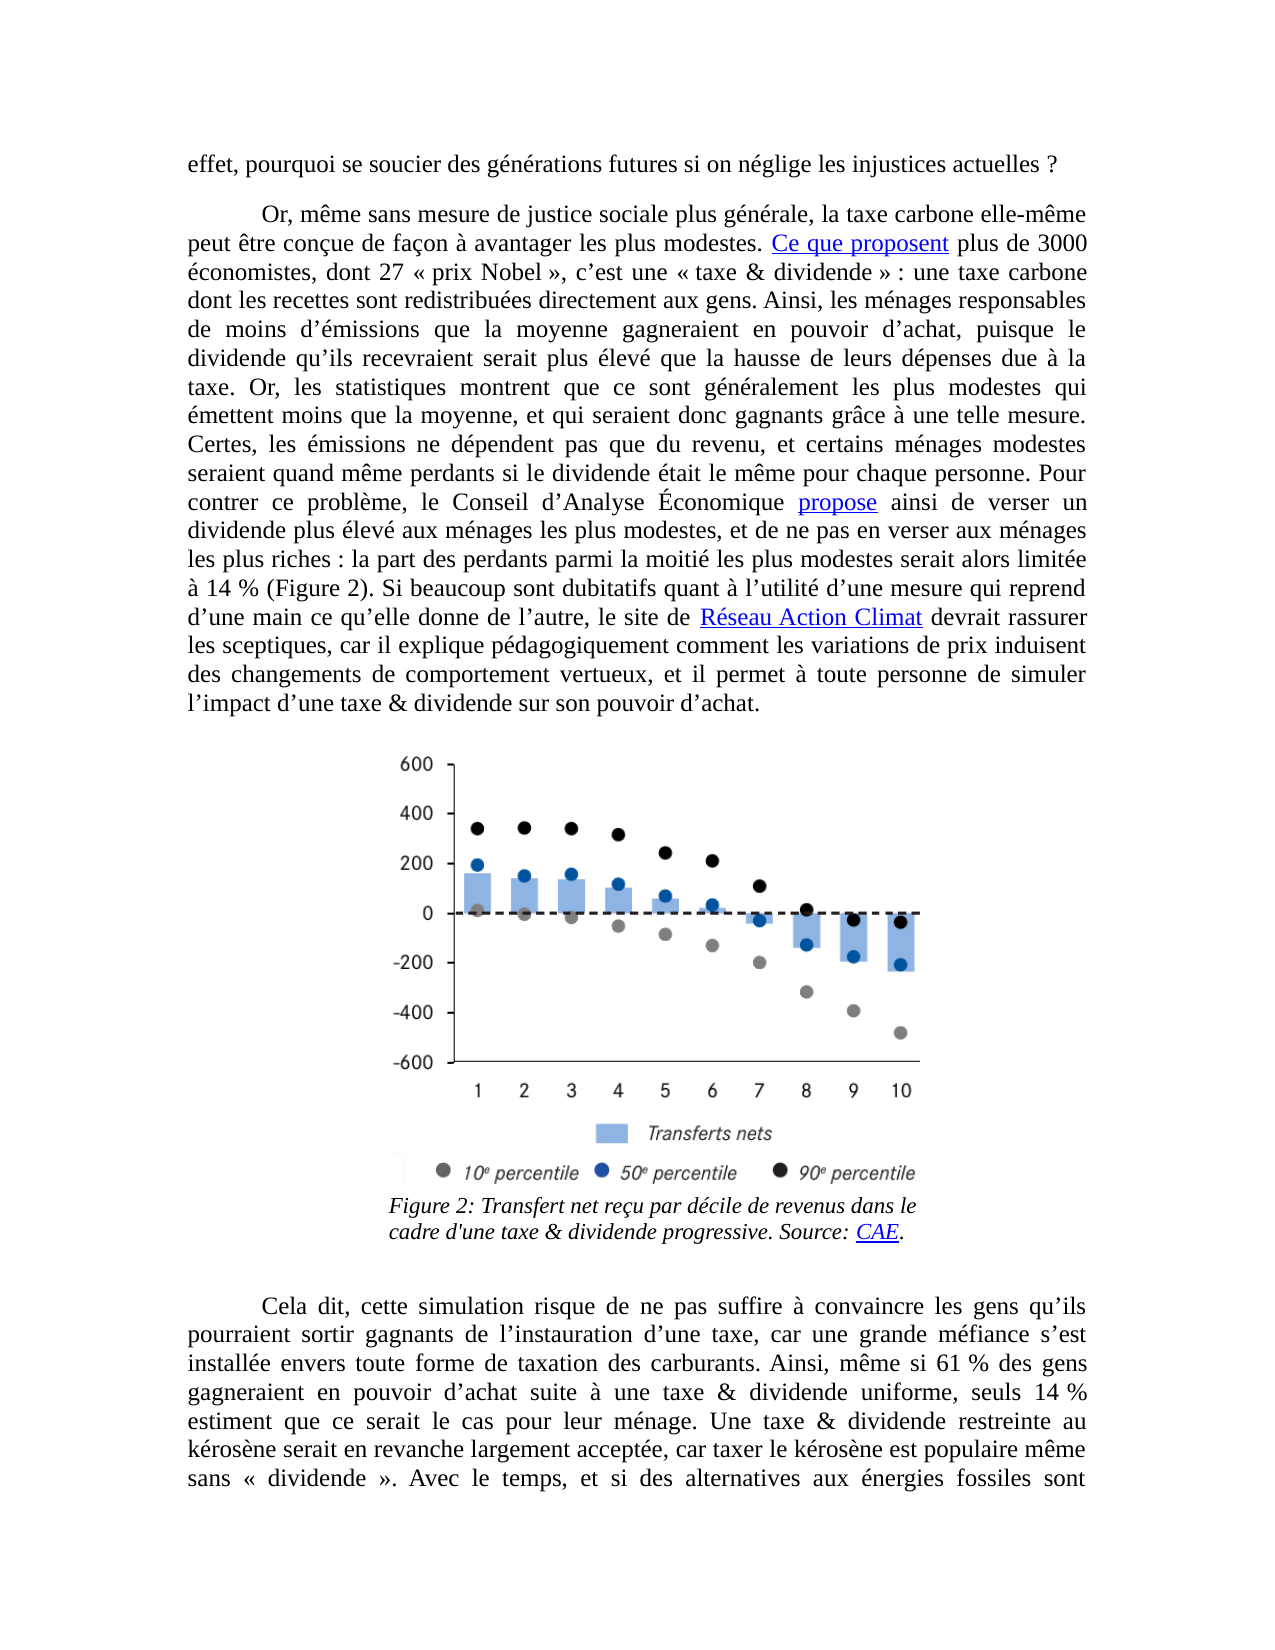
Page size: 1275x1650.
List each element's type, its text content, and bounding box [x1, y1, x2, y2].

text Or, même sans mesure de justice sociale plus générale, la taxe carbone elle-même peut être conçue de façon à avantager les plus modestes. Ce que proposent plus de 3000 économistes, dont 27 « prix Nobel », c’est une « taxe & dividende » : une taxe carbone dont les recettes sont redistribuées directement aux gens. Ainsi, les ménages responsables de moins d’émissions que la moyenne gagneraient en pouvoir d’achat, puisque le dividende qu’ils recevraient serait plus élevé que la hausse de leurs dépenses due à la taxe. Or, les statistiques montrent que ce sont généralement les plus modestes qui émettent moins que la moyenne, et qui seraient donc gagnants grâce à une telle mesure. Certes, les émissions ne dépendent pas que du revenu, et certains ménages modestes seraient quand même perdants si le dividende était le même pour chaque personne. Pour contrer ce problème, le Conseil d’Analyse Économique propose ainsi de verser un dividende plus élevé aux ménages les plus modestes, et de ne pas en verser aux ménages les plus riches : la part des perdants parmi la moitié les plus modestes serait alors limitée à 14 % (Figure 2). Si beaucoup sont dubitatifs quant à l’utilité d’une mesure qui reprend d’une main ce qu’elle donne de l’autre, le site de Réseau Action Climat devrait rassurer les sceptiques, car il explique pédagogiquement comment les variations de prix induisent des changements de comportement vertueux, et il permet à toute personne de simuler l’impact d’une taxe & dividende sur son pouvoir d’achat. [187, 199, 1087, 717]
picture [388, 752, 922, 1186]
